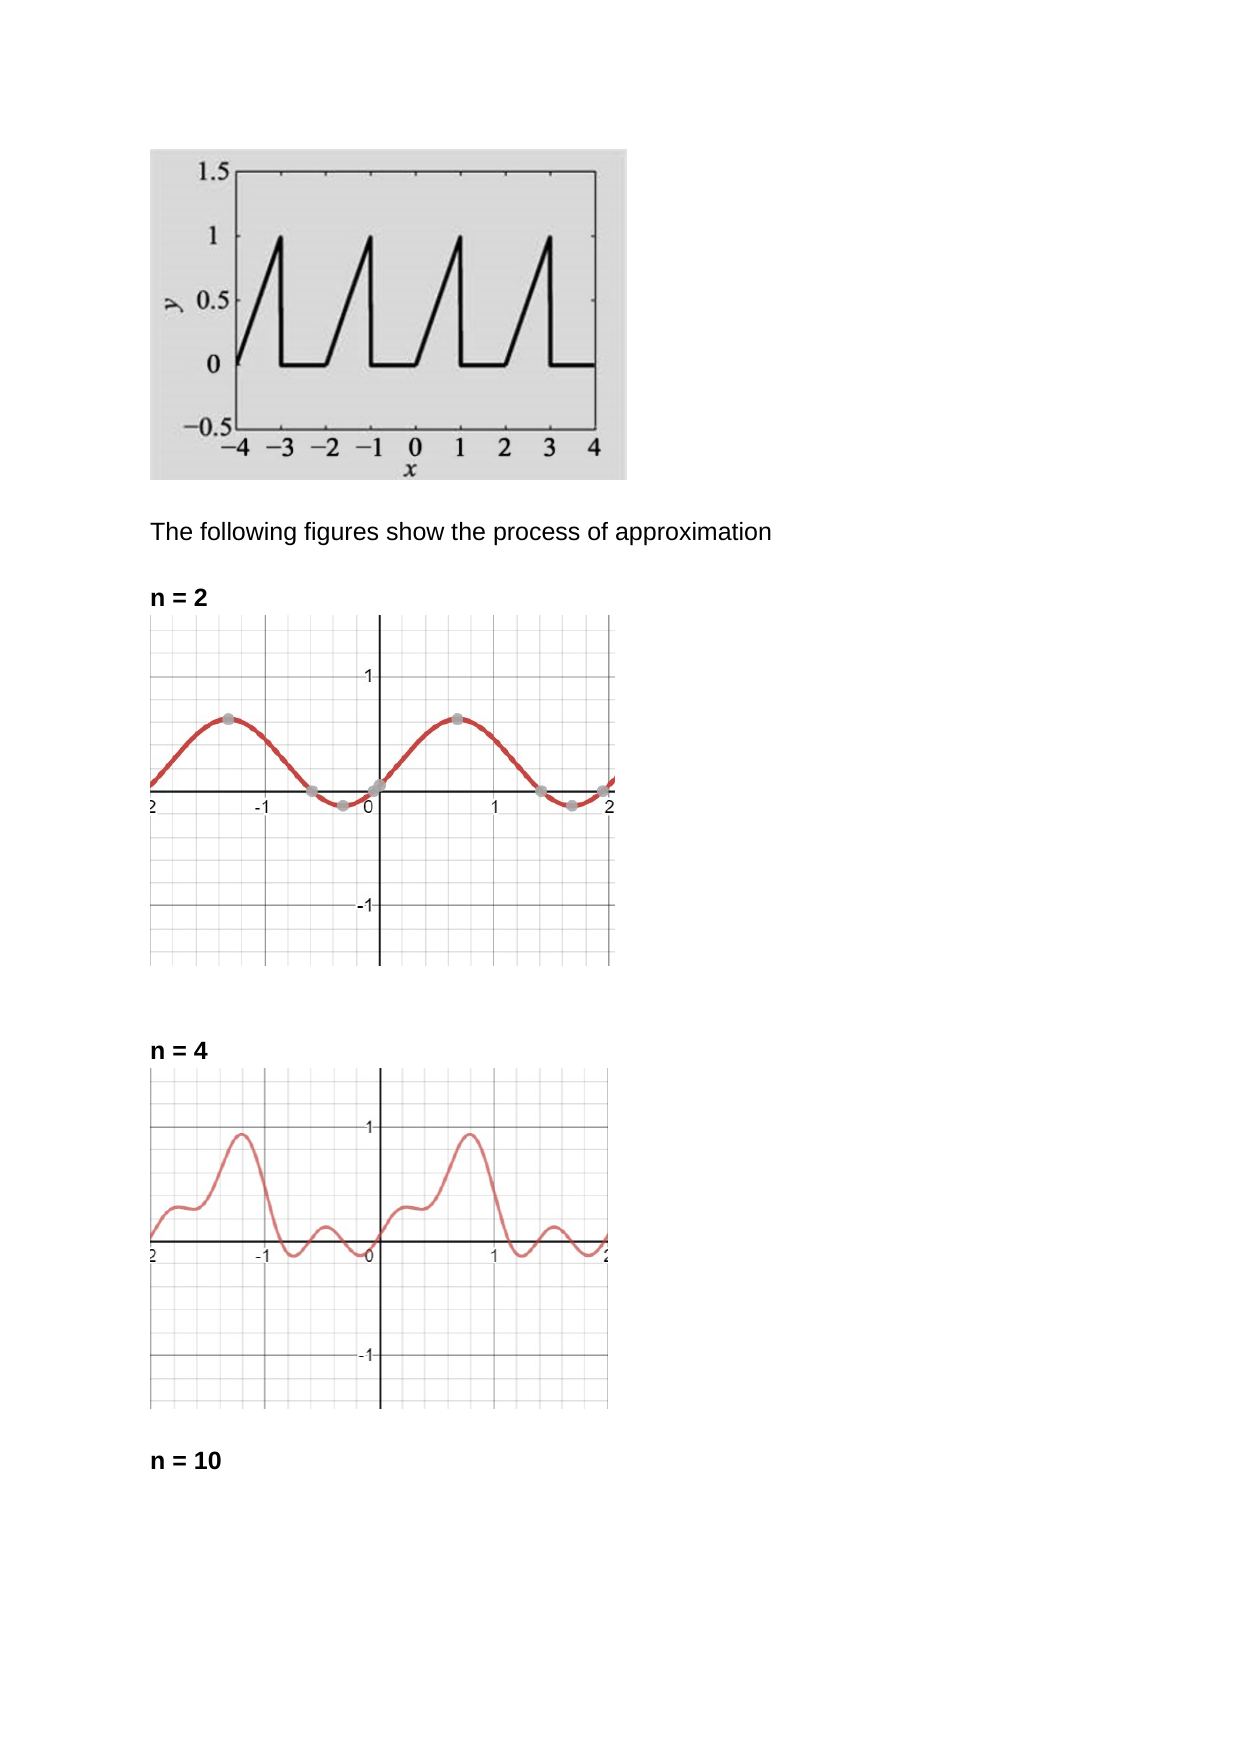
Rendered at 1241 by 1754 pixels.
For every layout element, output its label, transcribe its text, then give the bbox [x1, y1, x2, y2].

picture [150, 1068, 608, 1409]
text n = 4 [150, 1036, 1090, 1064]
picture [150, 615, 615, 966]
text n = 2 [150, 583, 1090, 612]
text n = 10 [150, 1446, 1090, 1475]
picture [150, 149, 627, 480]
text The following figures show the process of approximation [150, 517, 1090, 546]
